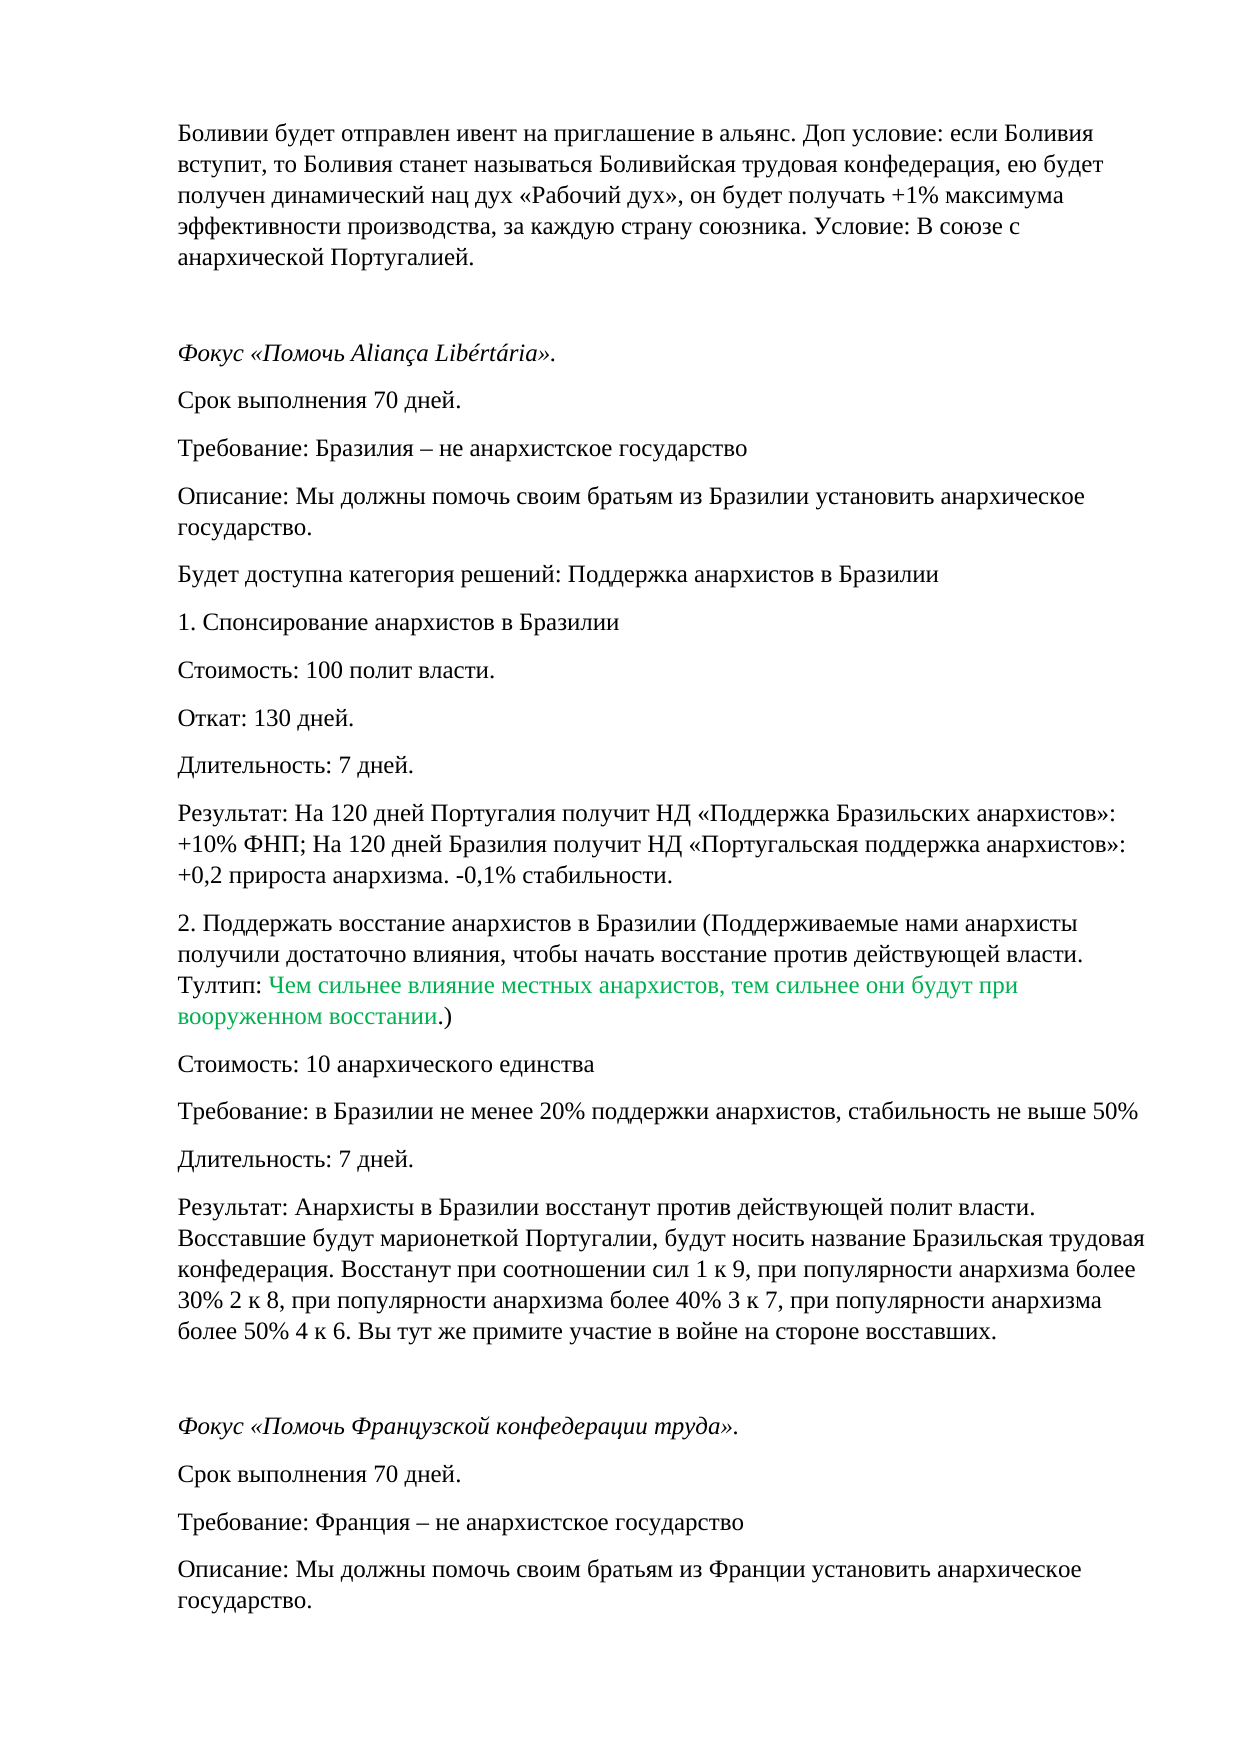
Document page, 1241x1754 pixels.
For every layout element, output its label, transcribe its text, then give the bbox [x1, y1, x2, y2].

text Описание: Мы должны помочь своим братьям из Франции установить анархическое государство. [177, 1554, 1152, 1614]
text Стоимость: 100 полит власти. [177, 655, 1152, 684]
text Срок выполнения 70 дней. [177, 1459, 1152, 1488]
text Боливии будет отправлен ивент на приглашение в альянс. Доп условие: если Боливия вступит, то Боливия станет называться Боливийская трудовая конфедерация, ею будет получен динамический нац дух «Рабочий дух», он будет получать +1% максимума эффективности производства, за каждую страну союзника. Условие: В союзе с анархической Португалией. [177, 118, 1152, 271]
text Откат: 130 дней. [177, 703, 1152, 731]
text Требование: в Бразилии не менее 20% поддержки анархистов, стабильность не выше 50% [177, 1096, 1152, 1125]
text Будет доступна категория решений: Поддержка анархистов в Бразилии [177, 559, 1152, 588]
text Фокус «Помочь Французской конфедерации труда». [177, 1411, 1152, 1440]
text Требование: Франция – не анархистское государство [177, 1507, 1152, 1536]
text Фокус «Помочь Aliança Libértária». [177, 338, 1152, 366]
text Длительность: 7 дней. [177, 750, 1152, 779]
text Описание: Мы должны помочь своим братьям из Бразилии установить анархическое государство. [177, 481, 1152, 541]
text Требование: Бразилия – не анархистское государство [177, 433, 1152, 462]
text Длительность: 7 дней. [177, 1144, 1152, 1173]
text Стоимость: 10 анархического единства [177, 1049, 1152, 1077]
text 1. Спонсирование анархистов в Бразилии [177, 607, 1152, 636]
text Срок выполнения 70 дней. [177, 385, 1152, 414]
text 2. Поддержать восстание анархистов в Бразилии (Поддерживаемые нами анархисты получили достаточно влияния, чтобы начать восстание против действующей власти. Тултип: Чем сильнее влияние местных анархистов, тем сильнее они будут при вооруженном восстании.) [177, 908, 1152, 1030]
text Результат: На 120 дней Португалия получит НД «Поддержка Бразильских анархистов»: +10% ФНП; На 120 дней Бразилия получит НД «Португальская поддержка анархистов»: +0,2 прироста анархизма. -0,1% стабильности. [177, 798, 1152, 889]
